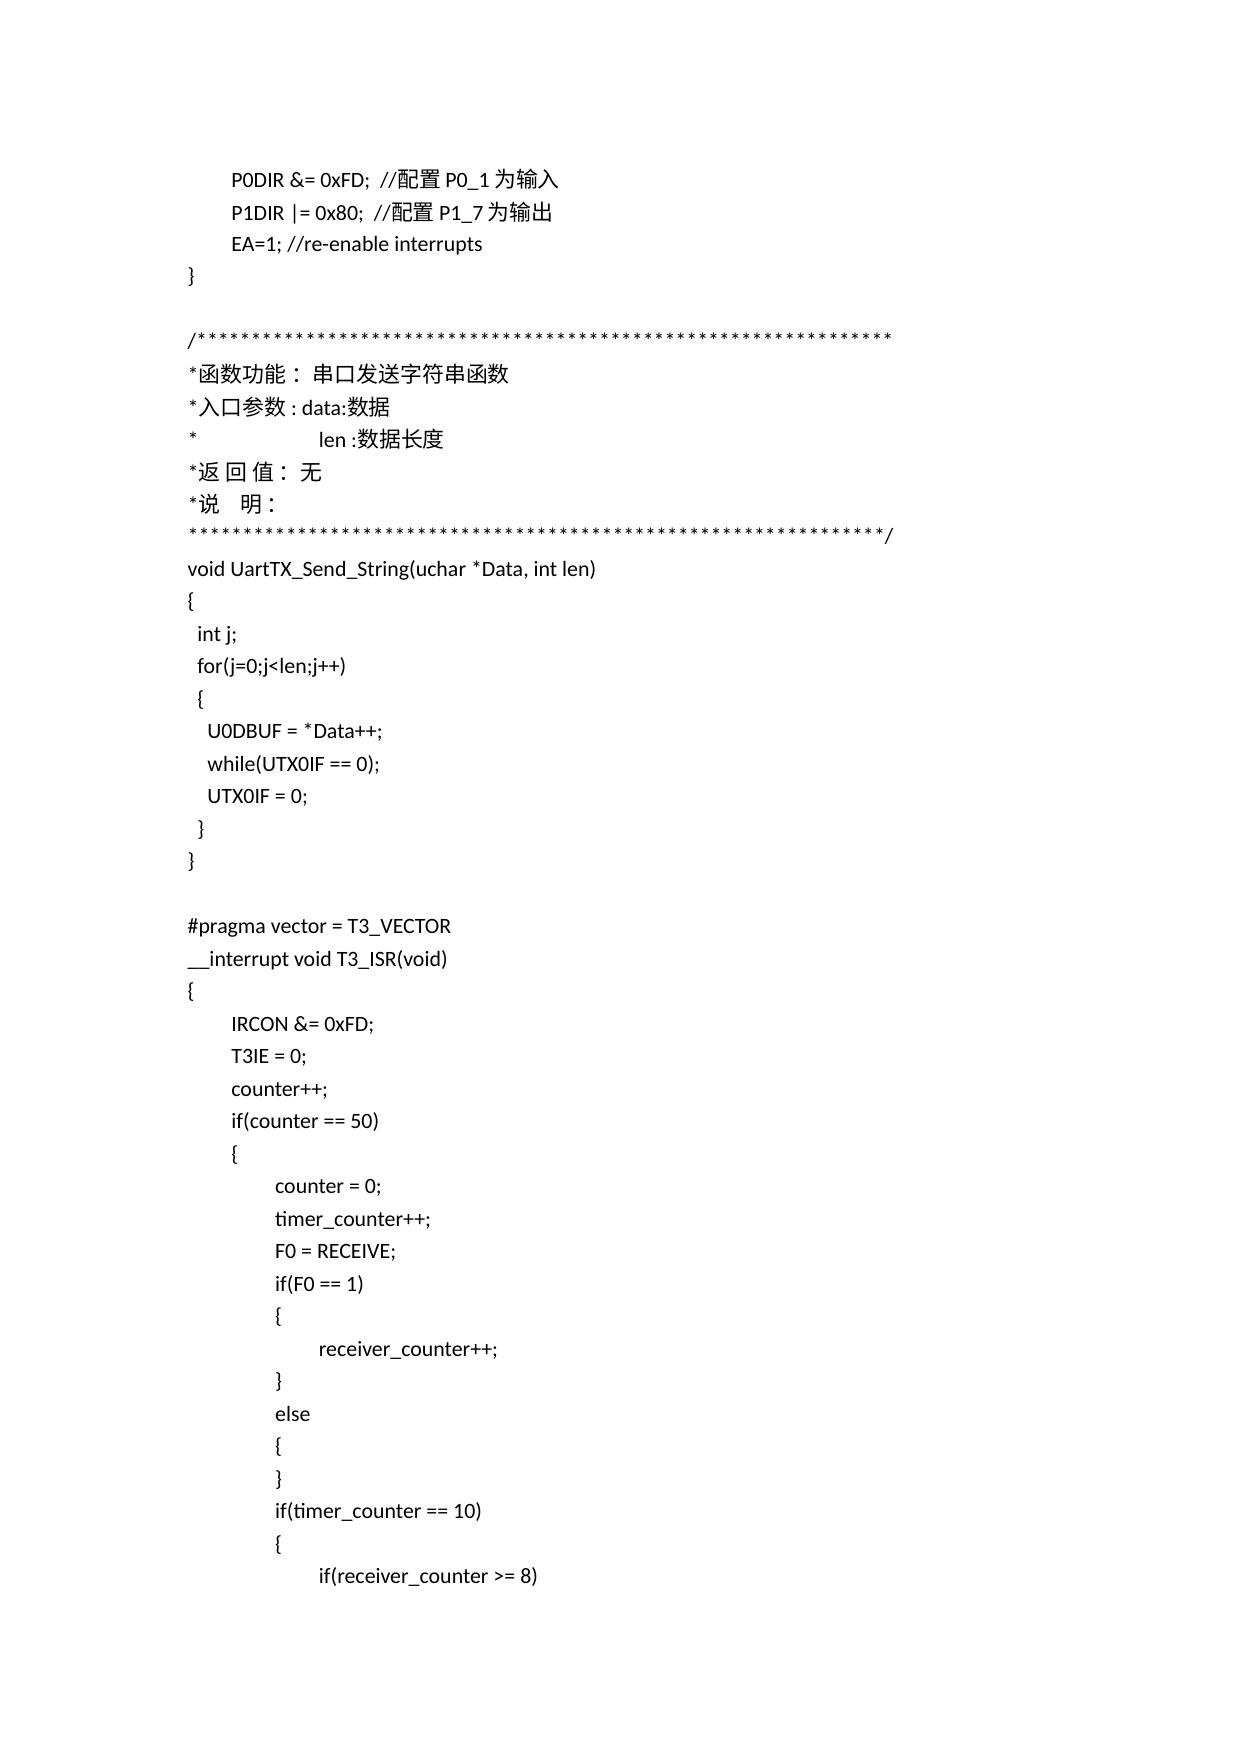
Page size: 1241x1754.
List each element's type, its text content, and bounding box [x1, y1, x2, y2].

text ****************************************************************/ [187, 519, 1053, 552]
text __interrupt void T3_ISR(void) [187, 942, 1053, 974]
text for(j=0;j<len;j++) [187, 649, 1053, 682]
text int j; [187, 617, 1053, 649]
text P1DIR |= 0x80; //配置P1_7为输出 [187, 194, 1053, 227]
text /**************************************************************** [187, 324, 1053, 357]
text EA=1; //re-enable interrupts [187, 227, 1053, 259]
text #pragma vector = T3_VECTOR [187, 909, 1053, 942]
text if(counter == 50) [187, 1104, 1053, 1137]
text { [187, 1527, 1053, 1559]
text F0 = RECEIVE; [187, 1234, 1053, 1267]
text counter = 0; [187, 1169, 1053, 1202]
text { [187, 1299, 1053, 1332]
text } [187, 844, 1053, 877]
text } [187, 1462, 1053, 1494]
text } [187, 259, 1053, 292]
text *入口参数 : data:数据 [187, 389, 1053, 422]
text *返 回 值 ：无 [187, 454, 1053, 487]
text *说 明 ： [187, 487, 1053, 519]
text if(receiver_counter >= 8) [187, 1559, 1053, 1592]
text receiver_counter++; [187, 1332, 1053, 1364]
text U0DBUF = *Data++; [187, 714, 1053, 747]
text IRCON &= 0xFD; [187, 1007, 1053, 1039]
text timer_counter++; [187, 1202, 1053, 1234]
text void UartTX_Send_String(uchar *Data, int len) [187, 552, 1053, 584]
text *函数功能 ：串口发送字符串函数 [187, 357, 1053, 389]
text if(timer_counter == 10) [187, 1494, 1053, 1527]
text } [187, 812, 1053, 844]
text { [187, 974, 1053, 1007]
text } [187, 1364, 1053, 1397]
text { [187, 682, 1053, 714]
text UTX0IF = 0; [187, 779, 1053, 812]
text if(F0 == 1) [187, 1267, 1053, 1299]
text T3IE = 0; [187, 1039, 1053, 1072]
text { [187, 584, 1053, 617]
text P0DIR &= 0xFD; //配置P0_1为输入 [187, 162, 1053, 194]
text { [187, 1137, 1053, 1169]
text while(UTX0IF == 0); [187, 747, 1053, 779]
text * len :数据长度 [187, 422, 1053, 454]
text { [187, 1429, 1053, 1462]
text counter++; [187, 1072, 1053, 1104]
text else [187, 1397, 1053, 1429]
